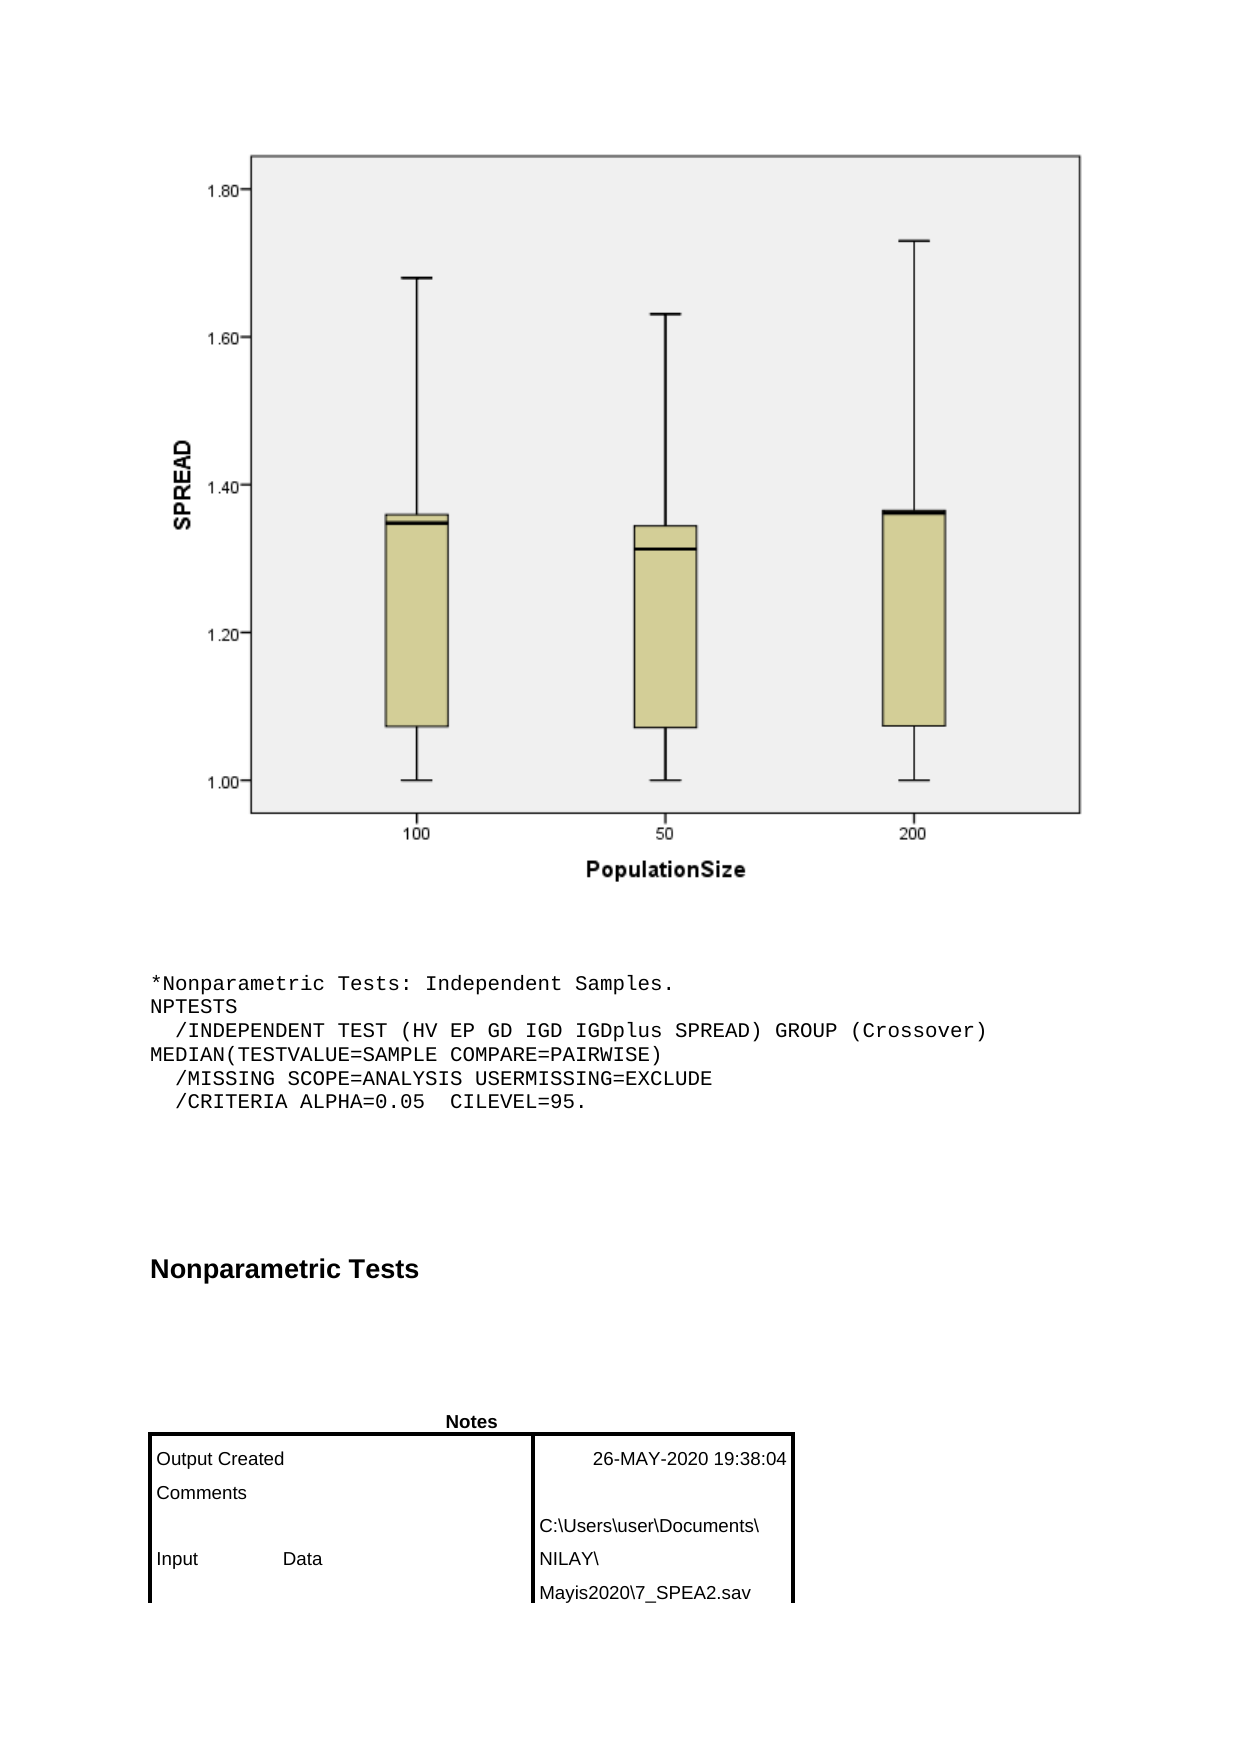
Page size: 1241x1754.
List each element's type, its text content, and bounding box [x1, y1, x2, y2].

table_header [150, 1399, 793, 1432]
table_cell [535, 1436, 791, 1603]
text NPTESTS [150, 997, 1090, 1020]
text /CRITERIA ALPHA=0.05 CILEVEL=95. [150, 1091, 1090, 1115]
text /INDEPENDENT TEST (HV EP GD IGD IGDplus SPREAD) GROUP (Crossover) MEDIAN(TESTVALUE=SAMPLE COMPARE=PAIRWISE) [150, 1020, 1090, 1067]
text *Nonparametric Tests: Independent Samples. [150, 973, 1090, 997]
text Nonparametric Tests [150, 1253, 1090, 1284]
text /MISSING SCOPE=ANALYSIS USERMISSING=EXCLUDE [150, 1067, 1090, 1091]
picture [150, 150, 1090, 903]
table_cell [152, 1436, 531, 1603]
